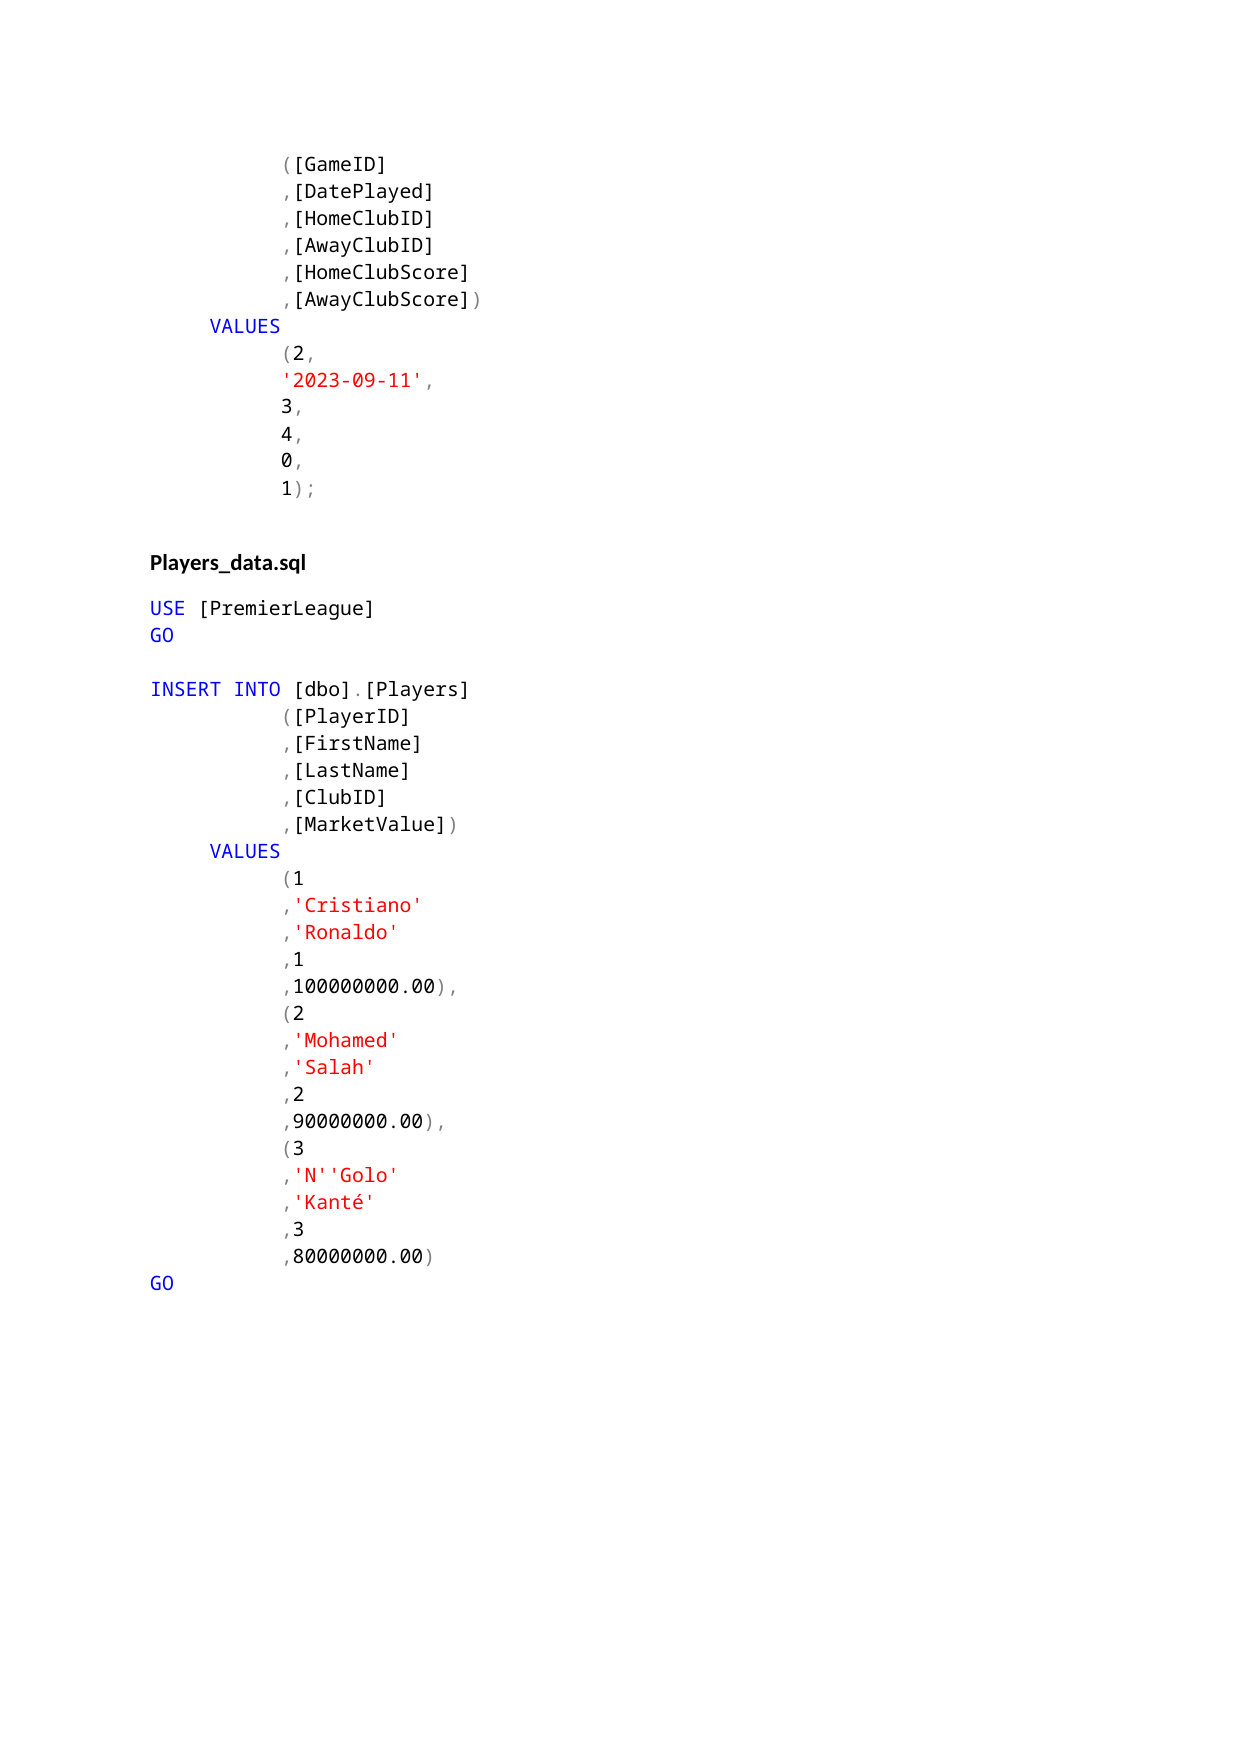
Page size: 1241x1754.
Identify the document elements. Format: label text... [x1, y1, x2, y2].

text ,80000000.00) [150, 1242, 1090, 1269]
text ,'Salah' [150, 1053, 1090, 1080]
text 0, [150, 447, 1090, 474]
text Players_data.sql [150, 548, 1090, 576]
text (1 [150, 864, 1090, 891]
text ,[HomeClubID] [150, 204, 1090, 231]
text (2 [150, 999, 1090, 1026]
text VALUES [150, 837, 1090, 864]
text (3 [150, 1134, 1090, 1161]
text VALUES [150, 312, 1090, 339]
text 3, [150, 393, 1090, 420]
text ,[LastName] [150, 756, 1090, 783]
text ,'N''Golo' [150, 1161, 1090, 1188]
text (2, [150, 339, 1090, 366]
text ,2 [150, 1080, 1090, 1107]
text ,'Mohamed' [150, 1026, 1090, 1053]
text ,[AwayClubID] [150, 231, 1090, 258]
text ,[HomeClubScore] [150, 258, 1090, 285]
text 1); [150, 474, 1090, 501]
text ([PlayerID] [150, 702, 1090, 729]
text ,1 [150, 945, 1090, 972]
text ,[MarketValue]) [150, 810, 1090, 837]
text 4, [150, 420, 1090, 447]
text ,'Cristiano' [150, 891, 1090, 918]
text ,[FirstName] [150, 729, 1090, 756]
text ,'Kanté' [150, 1188, 1090, 1215]
text ([GameID] [150, 150, 1090, 177]
text ,[DatePlayed] [150, 177, 1090, 204]
text INSERT INTO [dbo].[Players] [150, 675, 1090, 702]
text USE [PremierLeague] [150, 594, 1090, 621]
text ,'Ronaldo' [150, 918, 1090, 945]
text ,[ClubID] [150, 783, 1090, 810]
text ,3 [150, 1215, 1090, 1242]
text GO [150, 1269, 1090, 1296]
text GO [150, 621, 1090, 648]
text '2023-09-11', [150, 366, 1090, 393]
text ,100000000.00), [150, 972, 1090, 999]
text ,90000000.00), [150, 1107, 1090, 1134]
text ,[AwayClubScore]) [150, 285, 1090, 312]
